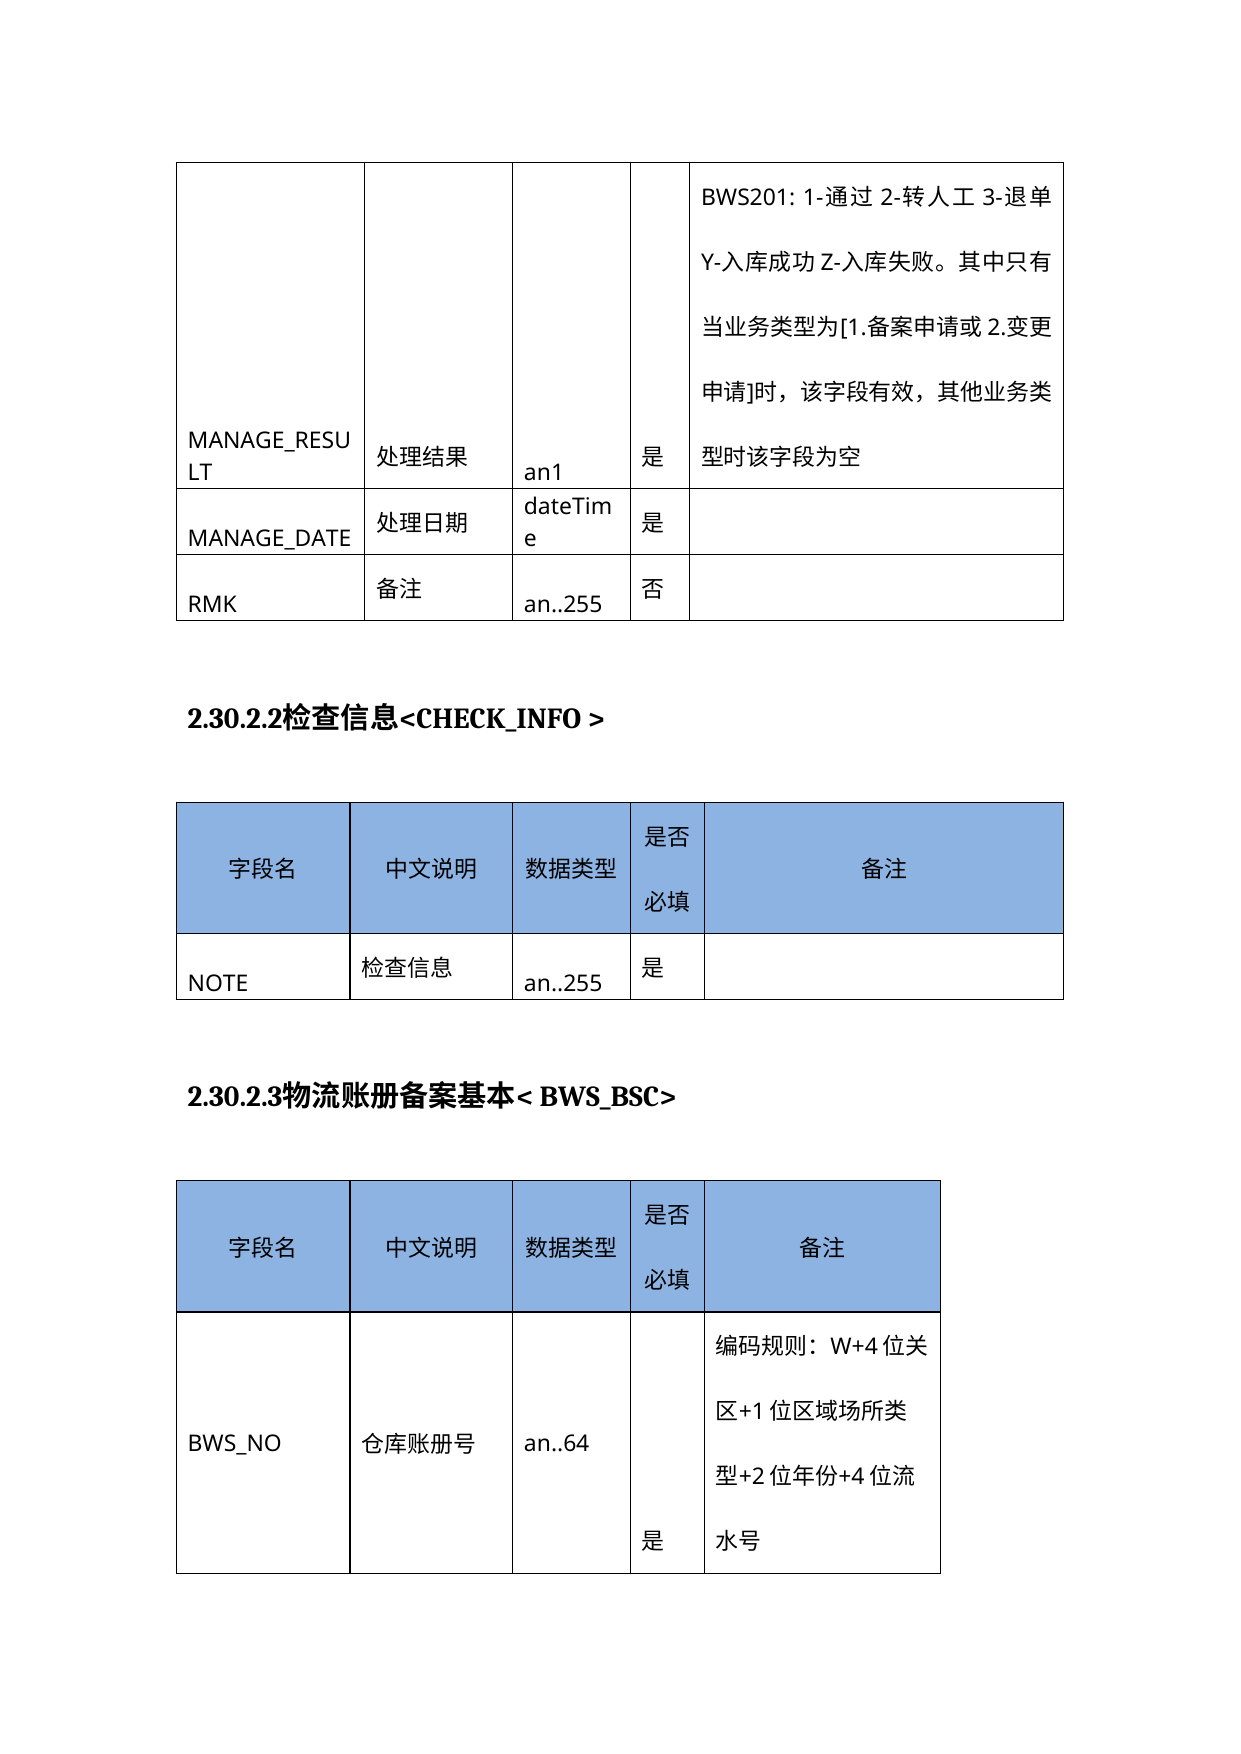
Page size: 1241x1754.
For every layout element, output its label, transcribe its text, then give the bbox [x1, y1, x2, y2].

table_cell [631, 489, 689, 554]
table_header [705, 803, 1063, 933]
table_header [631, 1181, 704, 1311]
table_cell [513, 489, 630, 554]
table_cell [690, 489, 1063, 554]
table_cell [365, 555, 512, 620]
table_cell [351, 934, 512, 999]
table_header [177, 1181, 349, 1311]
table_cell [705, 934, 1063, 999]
subtitle 物流账册备案基本< BWS_BSC> [187, 1061, 1053, 1126]
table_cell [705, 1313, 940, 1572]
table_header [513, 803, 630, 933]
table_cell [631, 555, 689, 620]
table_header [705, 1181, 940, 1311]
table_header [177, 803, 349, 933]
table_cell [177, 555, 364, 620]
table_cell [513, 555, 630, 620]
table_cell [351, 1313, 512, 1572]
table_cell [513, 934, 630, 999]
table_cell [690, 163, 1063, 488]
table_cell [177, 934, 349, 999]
subtitle 检查信息<CHECK_INFO > [187, 683, 1053, 748]
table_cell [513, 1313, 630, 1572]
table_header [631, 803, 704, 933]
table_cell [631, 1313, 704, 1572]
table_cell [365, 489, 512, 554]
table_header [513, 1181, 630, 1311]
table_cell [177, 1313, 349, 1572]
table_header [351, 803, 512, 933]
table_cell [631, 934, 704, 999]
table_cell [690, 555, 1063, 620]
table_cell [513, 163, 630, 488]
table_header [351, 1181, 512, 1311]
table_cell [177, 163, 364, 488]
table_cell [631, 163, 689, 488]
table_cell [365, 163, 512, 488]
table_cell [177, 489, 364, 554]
